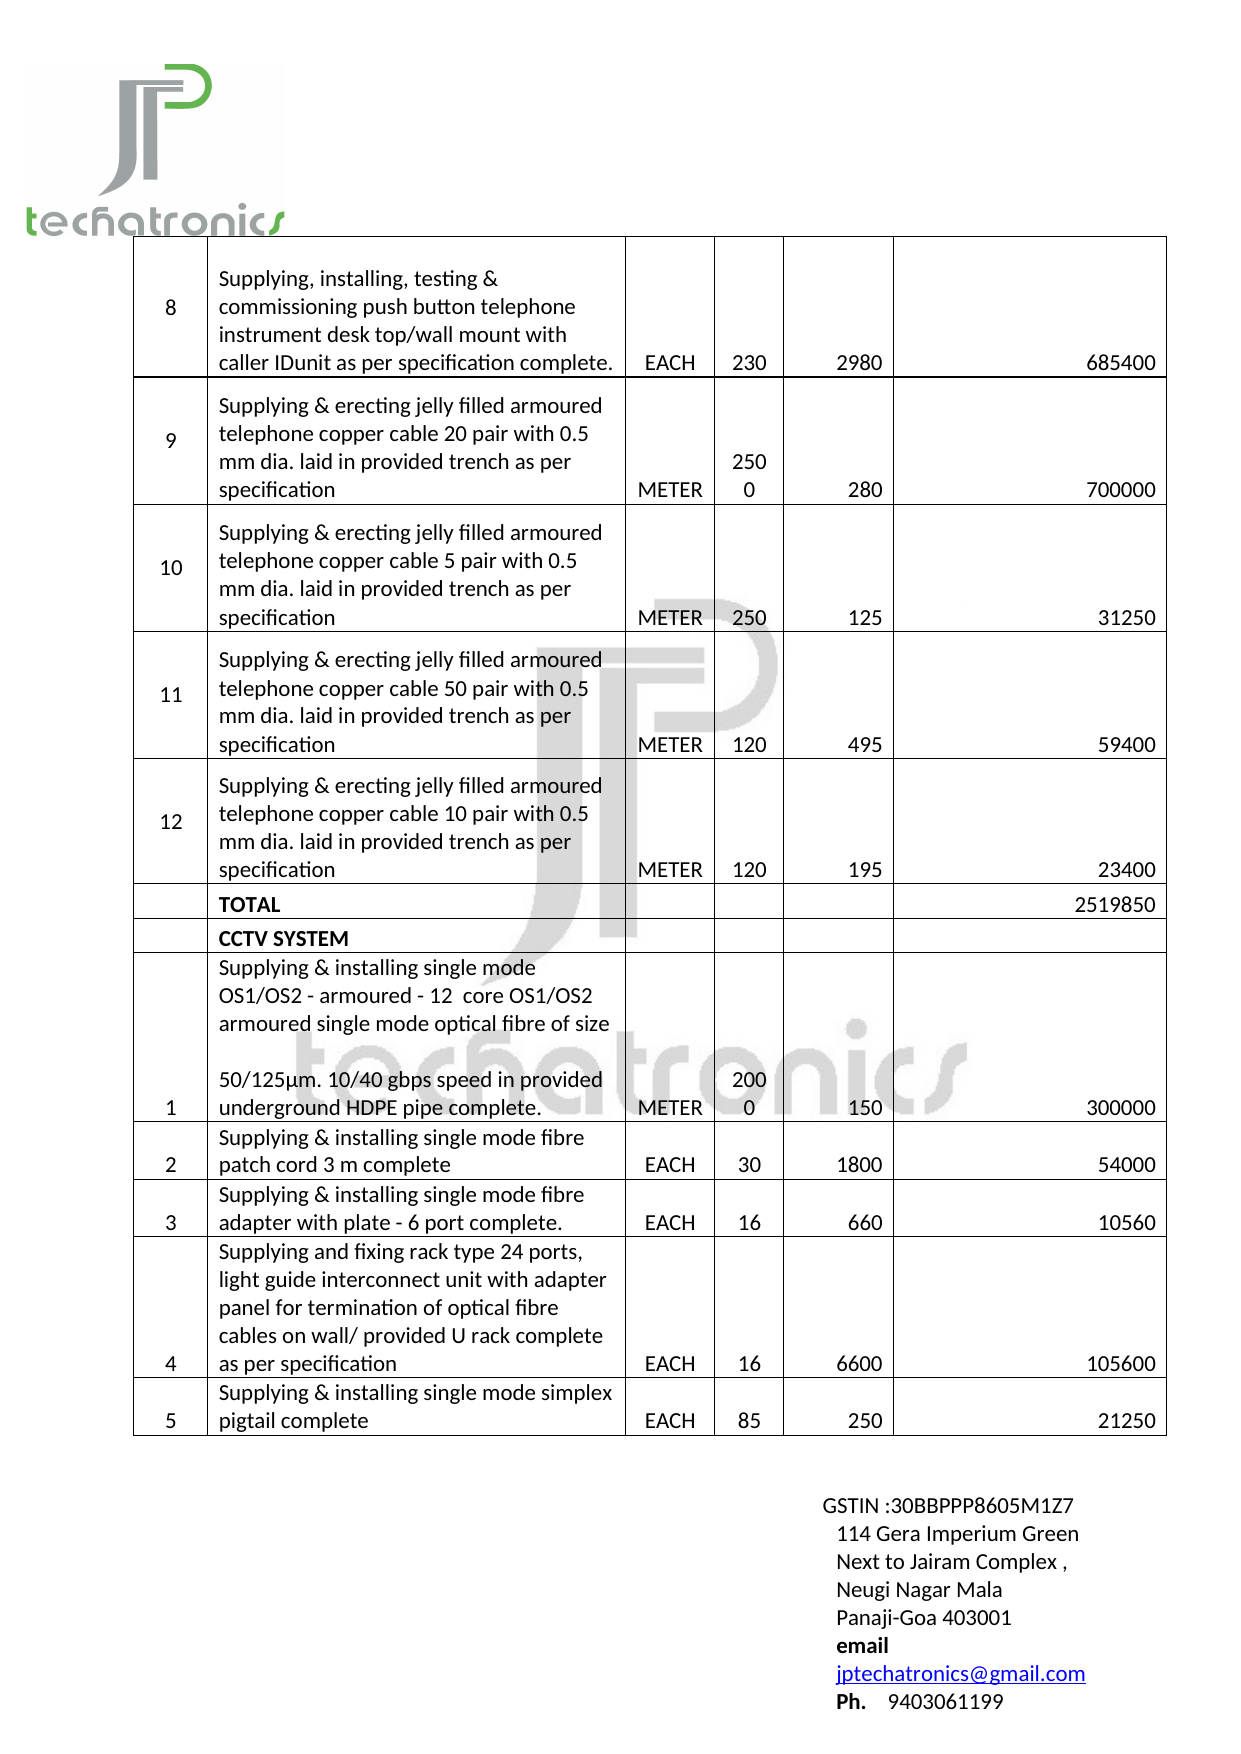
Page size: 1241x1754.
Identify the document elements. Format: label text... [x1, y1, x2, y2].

table_cell [626, 884, 714, 918]
table_cell METER [626, 759, 714, 883]
table_cell 2 [134, 1122, 207, 1179]
table_cell Supplying & installing single mode simplex pigtail complete [208, 1378, 625, 1434]
table_cell 1800 [784, 1122, 893, 1179]
table_cell 5 [134, 1378, 207, 1434]
table_cell 280 [784, 378, 893, 503]
table_cell METER [626, 505, 714, 631]
table_cell 12 [134, 759, 207, 883]
table_cell 23400 [894, 759, 1166, 883]
table_cell METER [626, 378, 714, 503]
table_cell Supplying & erecting jelly filled armoured telephone copper cable 50 pair with 0.5 mm dia. laid in provided trench as per specification [208, 632, 625, 758]
table_cell [626, 919, 714, 952]
table_cell 10560 [894, 1180, 1166, 1236]
table_cell 30 [715, 1122, 783, 1179]
table_cell 685400 [894, 237, 1166, 376]
table_cell 660 [784, 1180, 893, 1236]
table_cell 1 [134, 953, 207, 1121]
table_cell [134, 884, 207, 918]
table_cell 250 [715, 505, 783, 631]
table_cell 21250 [894, 1378, 1166, 1434]
table_cell EACH [626, 237, 714, 376]
table_cell 10 [134, 505, 207, 631]
table_cell Supplying & installing single mode fibre patch cord 3 m complete [208, 1122, 625, 1179]
table_cell 2000 [715, 953, 783, 1121]
table_cell Supplying & erecting jelly filled armoured telephone copper cable 5 pair with 0.5 mm dia. laid in provided trench as per specification [208, 505, 625, 631]
table_cell 150 [784, 953, 893, 1121]
table_cell 6600 [784, 1237, 893, 1377]
table_cell 2980 [784, 237, 893, 376]
table_cell 195 [784, 759, 893, 883]
table_cell 2500 [715, 378, 783, 503]
table_cell EACH [626, 1122, 714, 1179]
table_cell 16 [715, 1180, 783, 1236]
table_cell Supplying and fixing rack type 24 ports, light guide interconnect unit with adapter panel for termination of optical fibre cables on wall/ provided U rack complete as per specification [208, 1237, 625, 1377]
table_cell 9 [134, 378, 207, 503]
table_cell [784, 884, 893, 918]
table_cell 2519850 [894, 884, 1166, 918]
table_cell 4 [134, 1237, 207, 1377]
table_cell EACH [626, 1237, 714, 1377]
table_cell [894, 919, 1166, 952]
table_cell Supplying & installing single mode fibre adapter with plate - 6 port complete. [208, 1180, 625, 1236]
table_cell 54000 [894, 1122, 1166, 1179]
table_cell 230 [715, 237, 783, 376]
table_cell 11 [134, 632, 207, 758]
table_cell METER [626, 953, 714, 1121]
table_cell EACH [626, 1378, 714, 1434]
table_cell 31250 [894, 505, 1166, 631]
table_cell 105600 [894, 1237, 1166, 1377]
table_cell Supplying & erecting jelly filled armoured telephone copper cable 10 pair with 0.5 mm dia. laid in provided trench as per specification [208, 759, 625, 883]
table_cell 125 [784, 505, 893, 631]
picture [26, 64, 285, 236]
table_cell [715, 884, 783, 918]
table_cell 59400 [894, 632, 1166, 758]
table_cell 8 [134, 237, 207, 376]
table_cell EACH [626, 1180, 714, 1236]
table_cell Supplying & installing single mode OS1/OS2 - armoured - 12 core OS1/OS2 armoured single mode optical fibre of size 50/125µm. 10/40 gbps speed in provided underground HDPE pipe complete. [208, 953, 625, 1121]
table_cell 495 [784, 632, 893, 758]
table_cell CCTV SYSTEM [208, 919, 625, 952]
table_cell Supplying, installing, testing & commissioning push button telephone instrument desk top/wall mount with caller IDunit as per specification complete. [208, 237, 625, 376]
table_cell METER [626, 632, 714, 758]
table_cell [715, 919, 783, 952]
table_cell 120 [715, 632, 783, 758]
table_cell Supplying & erecting jelly filled armoured telephone copper cable 20 pair with 0.5 mm dia. laid in provided trench as per specification [208, 378, 625, 503]
table_cell 3 [134, 1180, 207, 1236]
table_cell 120 [715, 759, 783, 883]
table_cell 85 [715, 1378, 783, 1434]
table_cell 700000 [894, 378, 1166, 503]
table_cell 250 [784, 1378, 893, 1434]
table_cell 16 [715, 1237, 783, 1377]
table_cell [784, 919, 893, 952]
table_cell [134, 919, 207, 952]
table_cell 300000 [894, 953, 1166, 1121]
table_cell TOTAL [208, 884, 625, 918]
